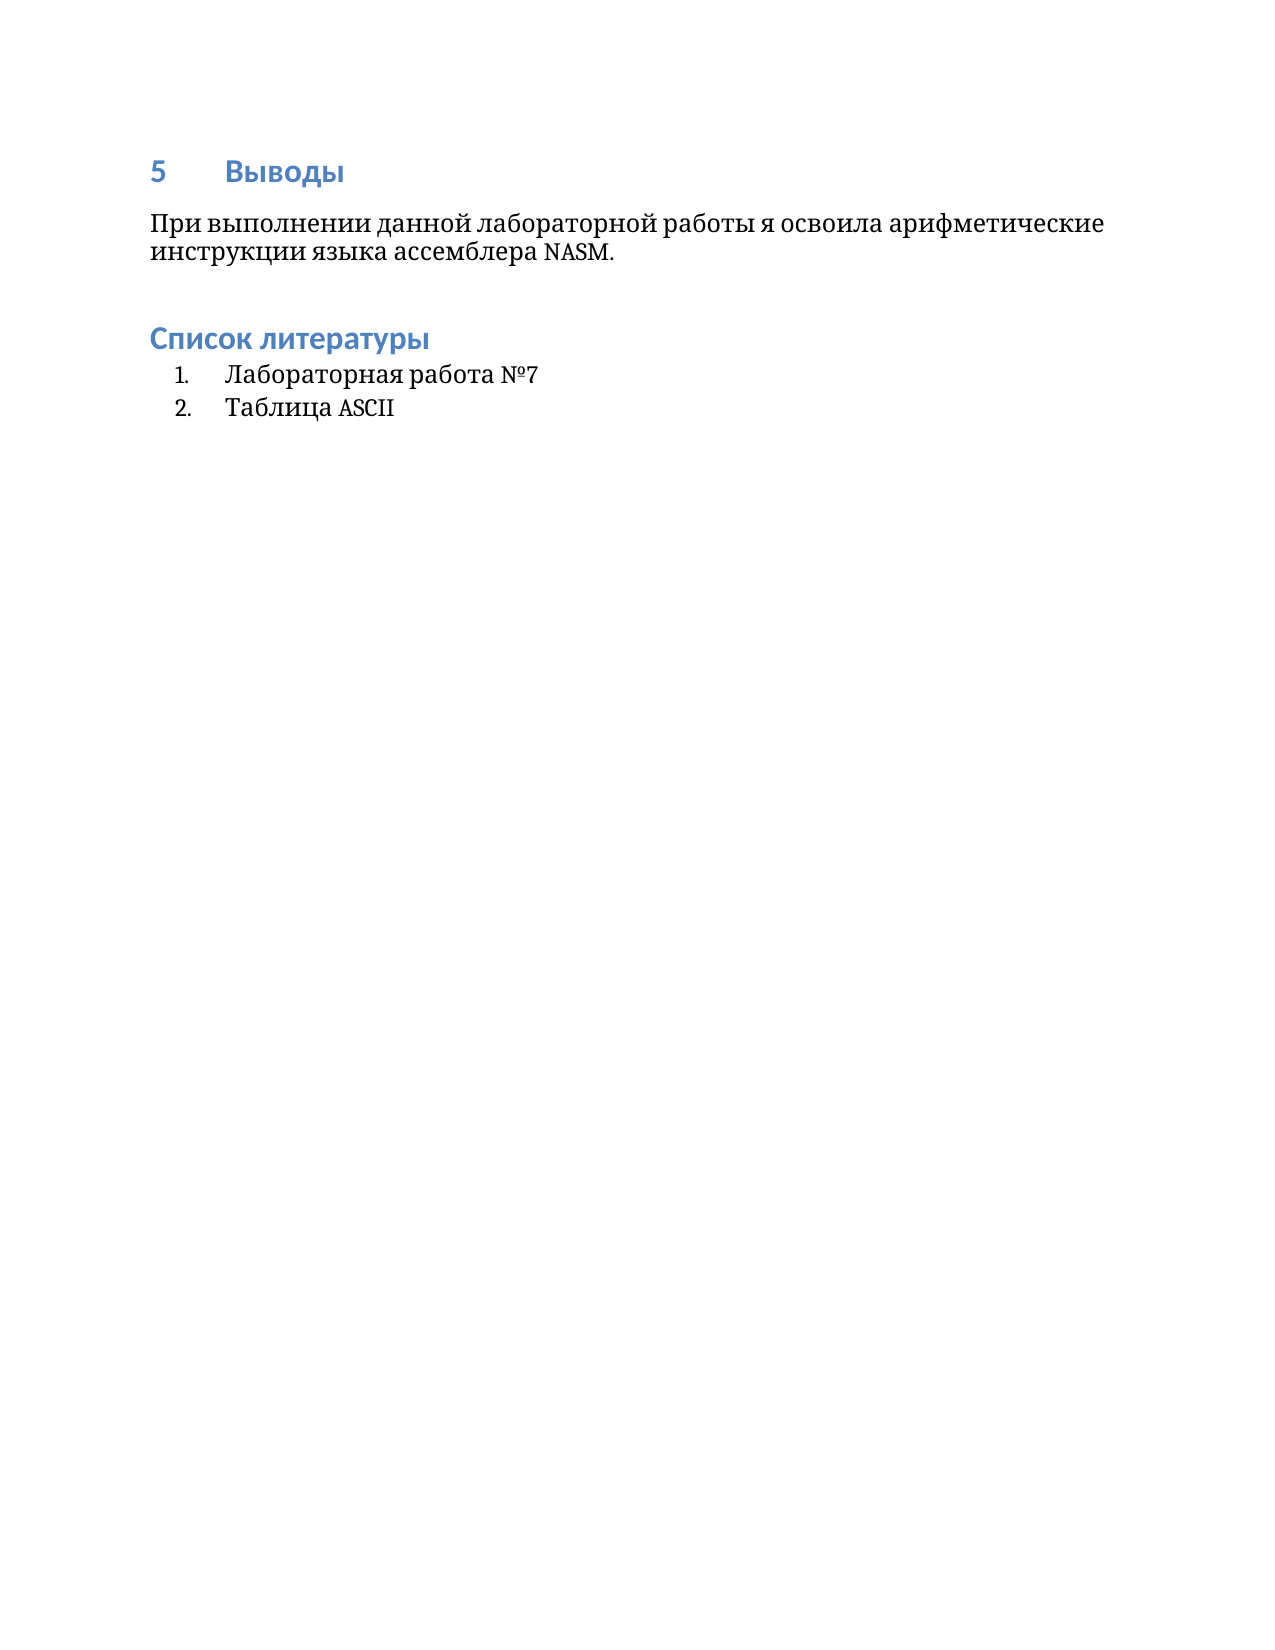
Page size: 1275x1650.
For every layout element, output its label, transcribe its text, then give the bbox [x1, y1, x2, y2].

subtitle 5 Выводы [150, 150, 1125, 191]
list Лабораторная работа №7 [175, 361, 1125, 390]
list Таблица ASCII [175, 394, 1125, 423]
text При выполнении данной лабораторной работы я освоила арифметические инструкции языка ассемблера NASM. [150, 209, 1125, 267]
subtitle Список литературы [150, 317, 1125, 358]
